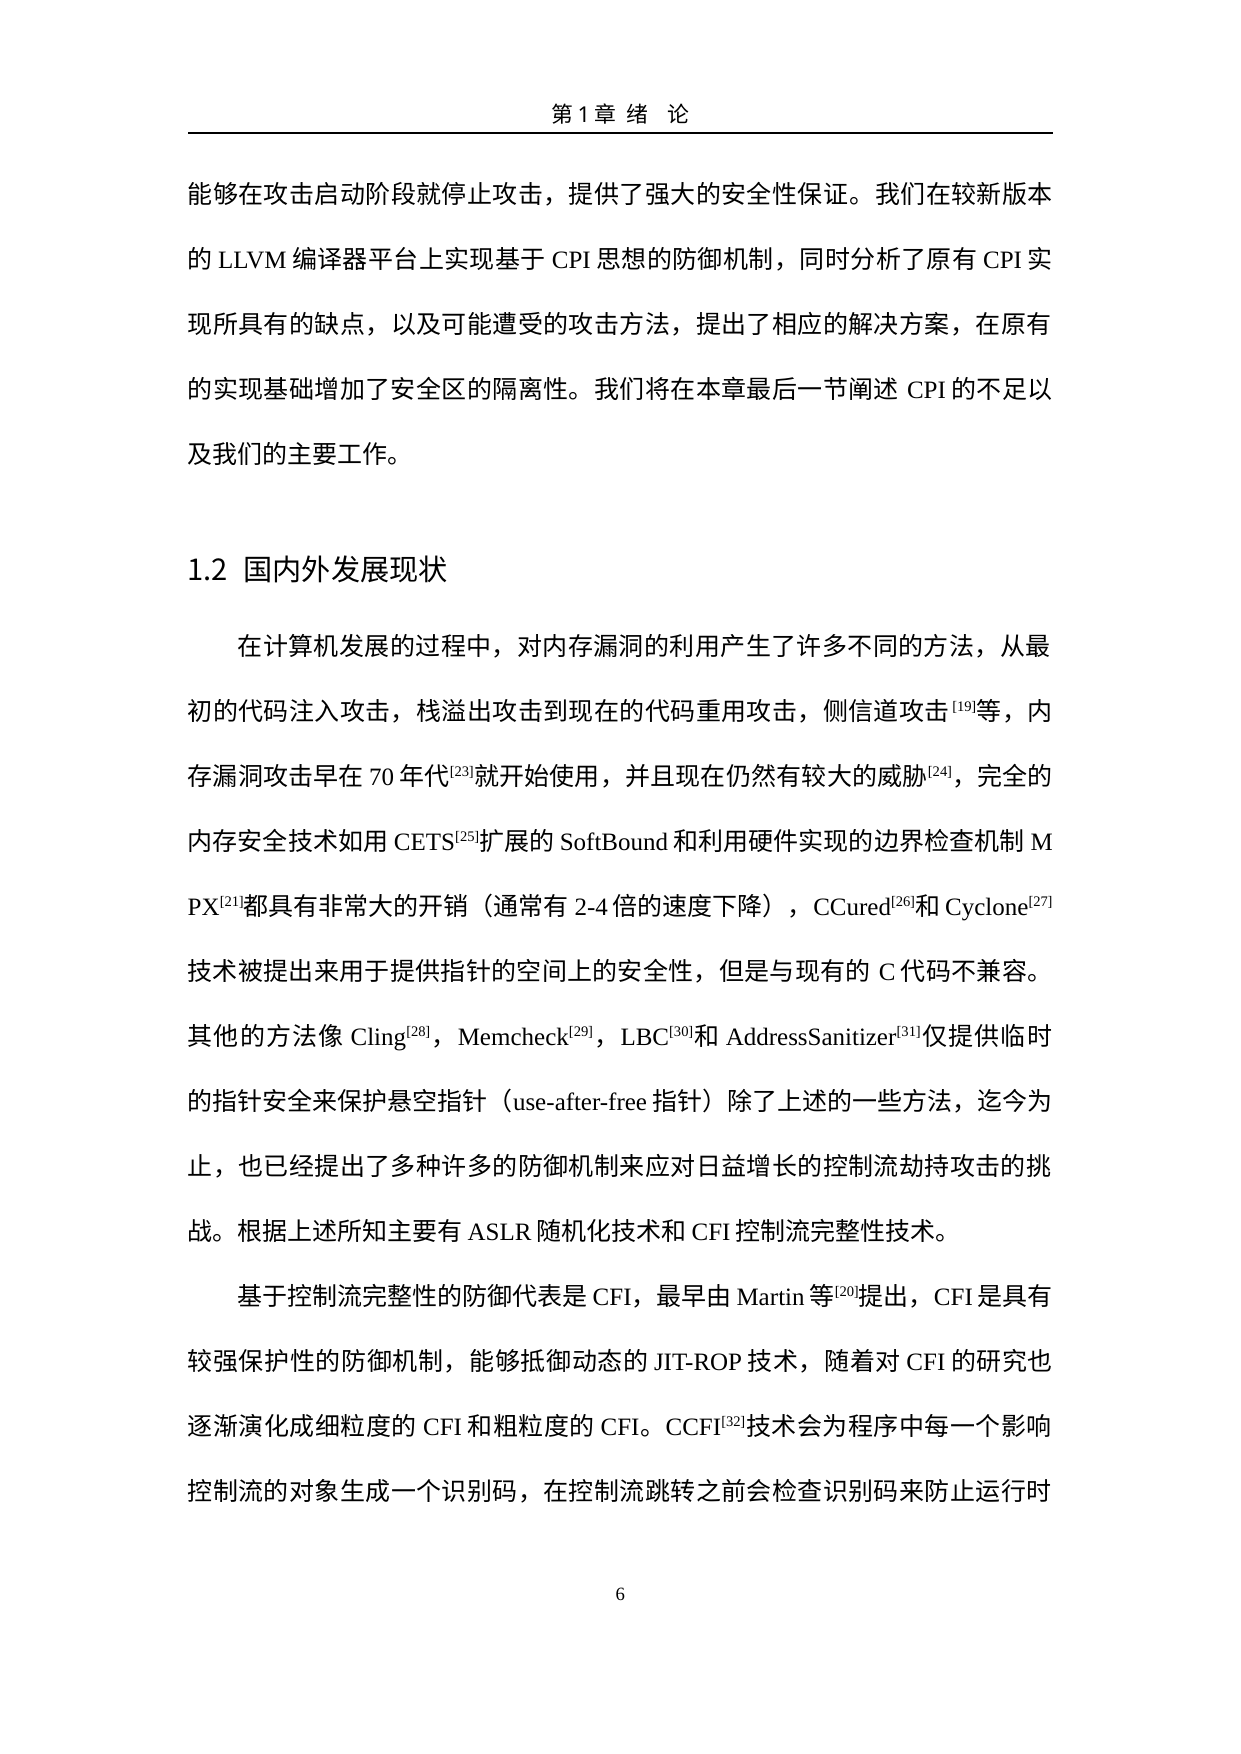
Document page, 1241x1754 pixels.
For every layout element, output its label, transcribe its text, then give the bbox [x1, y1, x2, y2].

text 在计算机发展的过程中，对内存漏洞的利用产生了许多不同的方法，从最初的代码注入攻击，栈溢出攻击到现在的代码重用攻击，侧信道攻击[19]等，内存漏洞攻击早在70年代[23]就开始使用，并且现在仍然有较大的威胁[24]，完全的内存安全技术如用CETS[25]扩展的SoftBound和利用硬件实现的边界检查机制MPX[21]都具有非常大的开销（通常有2-4倍的速度下降），CCured[26]和Cyclone[27]技术被提出来用于提供指针的空间上的安全性，但是与现有的C代码不兼容。其他的方法像Cling[28]，Memcheck[29]，LBC[30]和AddressSanitizer[31]仅提供临时的指针安全来保护悬空指针（use-after-free指针）除了上述的一些方法，迄今为止，也已经提出了多种许多的防御机制来应对日益增长的控制流劫持攻击的挑战。根据上述所知主要有ASLR随机化技术和CFI控制流完整性技术。 [187, 612, 1053, 1262]
subtitle 1.2 国内外发展现状 [187, 535, 1053, 600]
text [187, 160, 1053, 485]
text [187, 1262, 1053, 1522]
